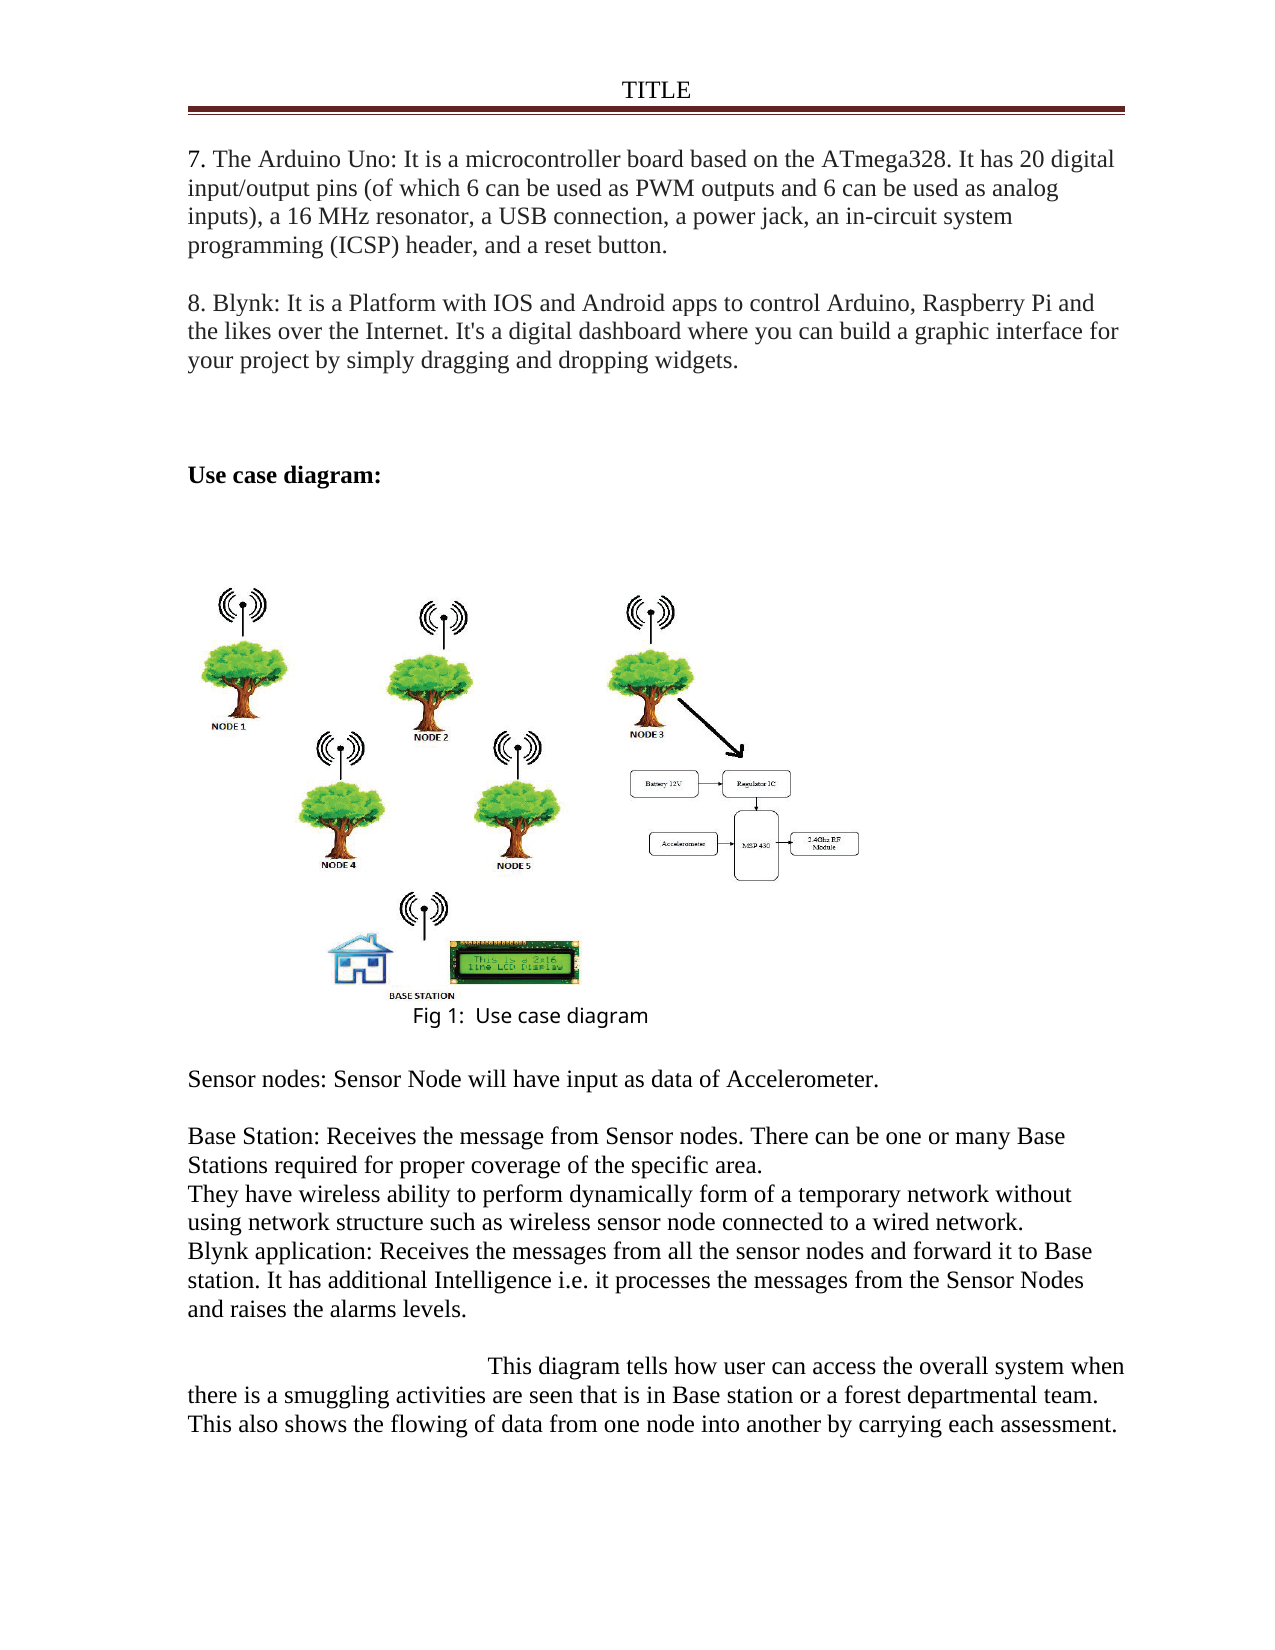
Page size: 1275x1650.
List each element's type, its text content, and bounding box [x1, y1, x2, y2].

text Use case diagram: [187, 460, 1125, 489]
text Base Station: Receives the message from Sensor nodes. There can be one or many Base Stations required for proper coverage of the specific area. [187, 1121, 1125, 1179]
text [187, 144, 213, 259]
text They have wireless ability to perform dynamically form of a temporary network without using network structure such as wireless sensor node connected to a wired network. [187, 1179, 1125, 1236]
text Blynk application: Receives the messages from all the sensor nodes and forward it to Base station. It has additional Intelligence i.e. it processes the messages from the Sensor Nodes and raises the alarms levels. [187, 1236, 1125, 1322]
text Fig 1: Use case diagram [187, 1001, 1125, 1029]
text 8. Blynk: It is a Platform with IOS and Android apps to control Arduino, Raspberry Pi and the likes over the Internet. It's a digital dashboard where you can build a graphic interface for your project by simply dragging and dropping widgets. [739, 288, 1125, 374]
text Sensor nodes: Sensor Node will have input as data of Accelerometer. [187, 1064, 1125, 1092]
text 7. The Arduino Uno: It is a microcontroller board based on the ATmega328. It has 20 digital input/output pins (of which 6 can be used as PWM outputs and 6 can be used as analog inputs), a 16 MHz resonator, a USB connection, a power jack, an in-circuit system programming (ICSP) header, and a reset button. [668, 144, 1125, 259]
text This diagram tells how user can access the overall system when there is a smuggling activities are seen that is in Base station or a forest departmental team. This also shows the flowing of data from one node into another by carrying each assessment. [187, 1351, 1125, 1437]
